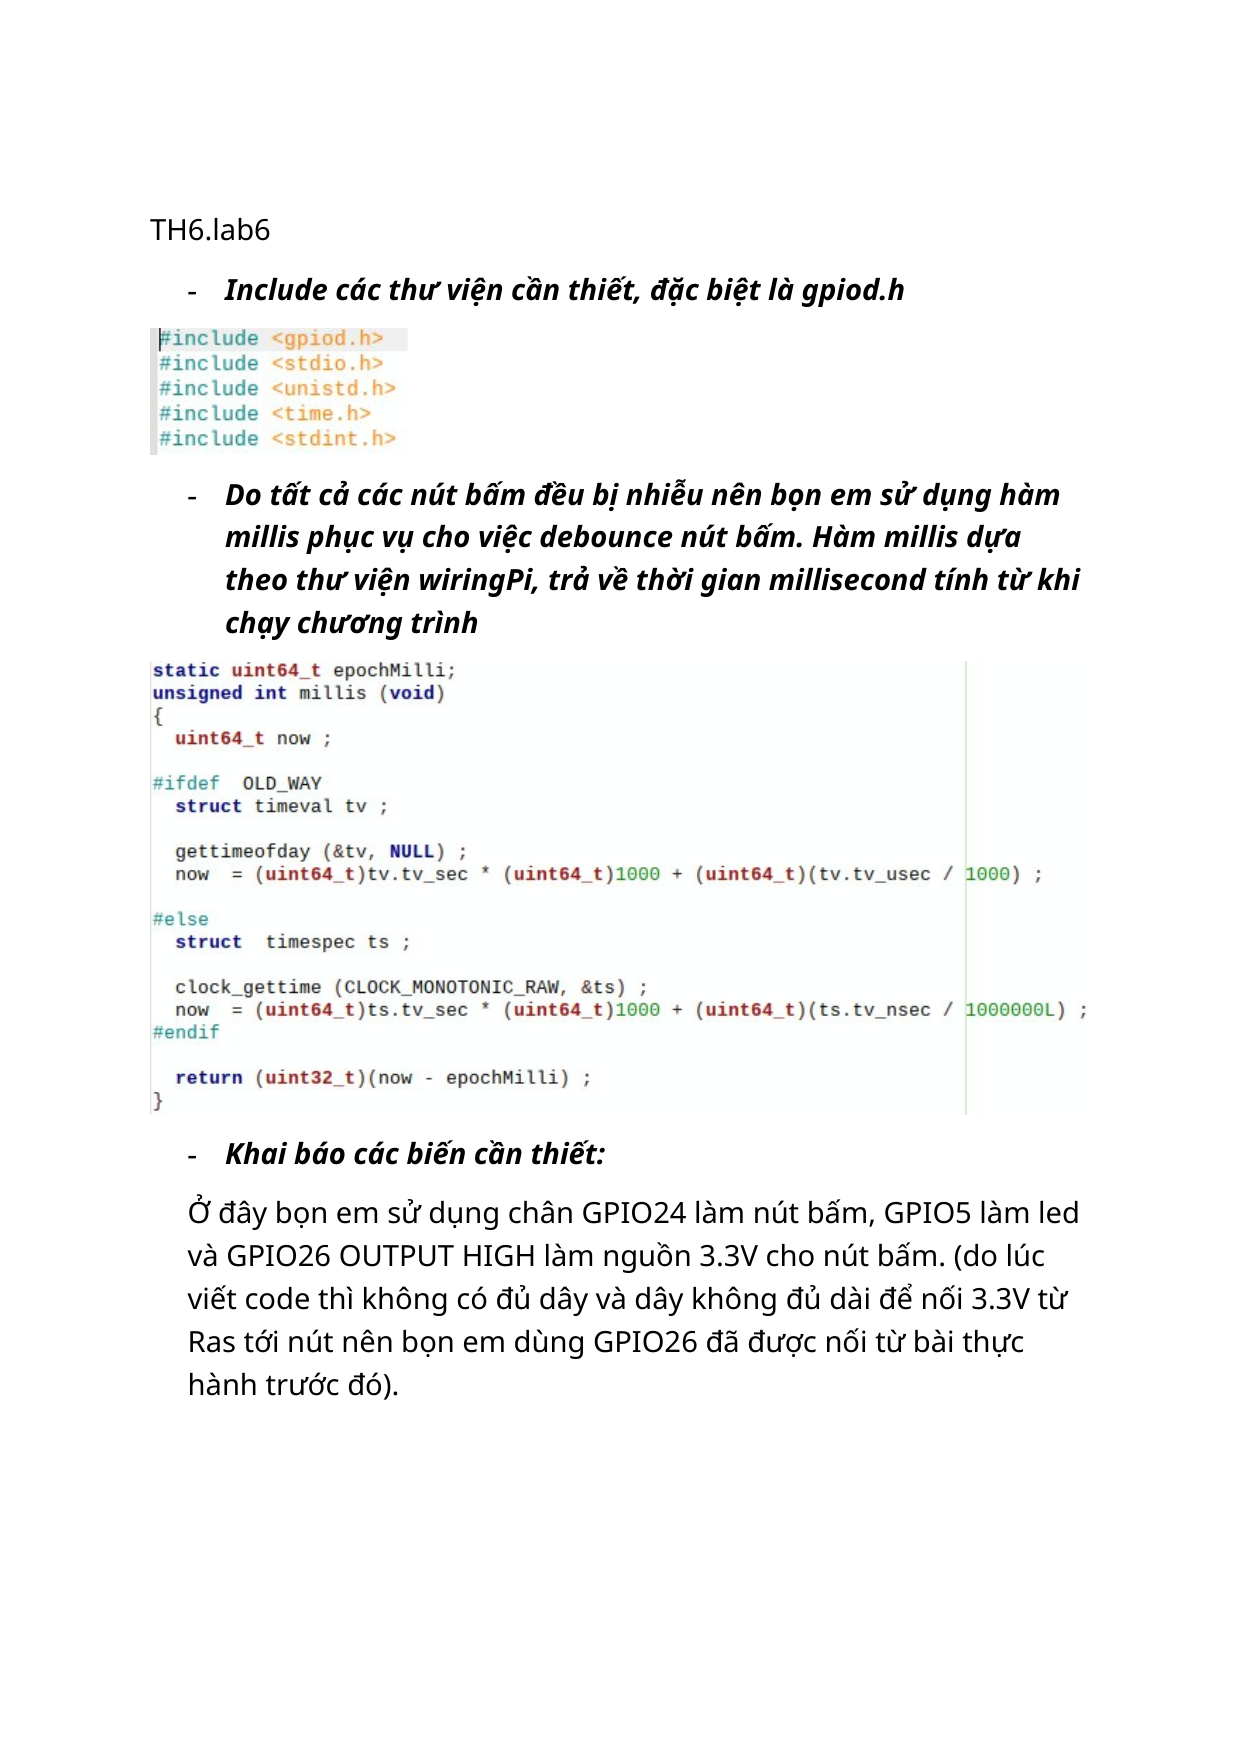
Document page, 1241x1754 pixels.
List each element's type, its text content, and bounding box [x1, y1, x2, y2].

text Ở đây bọn em sử dụng chân GPIO24 làm nút bấm, GPIO5 làm led và GPIO26 OUTPUT HIGH làm nguồn 3.3V cho nút bấm. (do lúc viết code thì không có đủ dây và dây không đủ dài để nối 3.3V từ Ras tới nút nên bọn em dùng GPIO26 đã được nối từ bài thực hành trước đó). [187, 1192, 1090, 1403]
picture [150, 328, 408, 455]
list Do tất cả các nút bấm đều bị nhiễu nên bọn em sử dụng hàm millis phục vụ cho việc debounce nút bấm. Hàm millis dựa theo thư viện wiringPi, trả về thời gian millisecond tính từ khi chạy chương trình [187, 474, 1090, 642]
list Include các thư viện cần thiết, đặc biệt là gpiod.h [187, 269, 1090, 309]
picture [150, 661, 1091, 1115]
list Khai báo các biến cần thiết: [187, 1133, 1090, 1173]
text TH6.lab6 [150, 209, 1090, 249]
